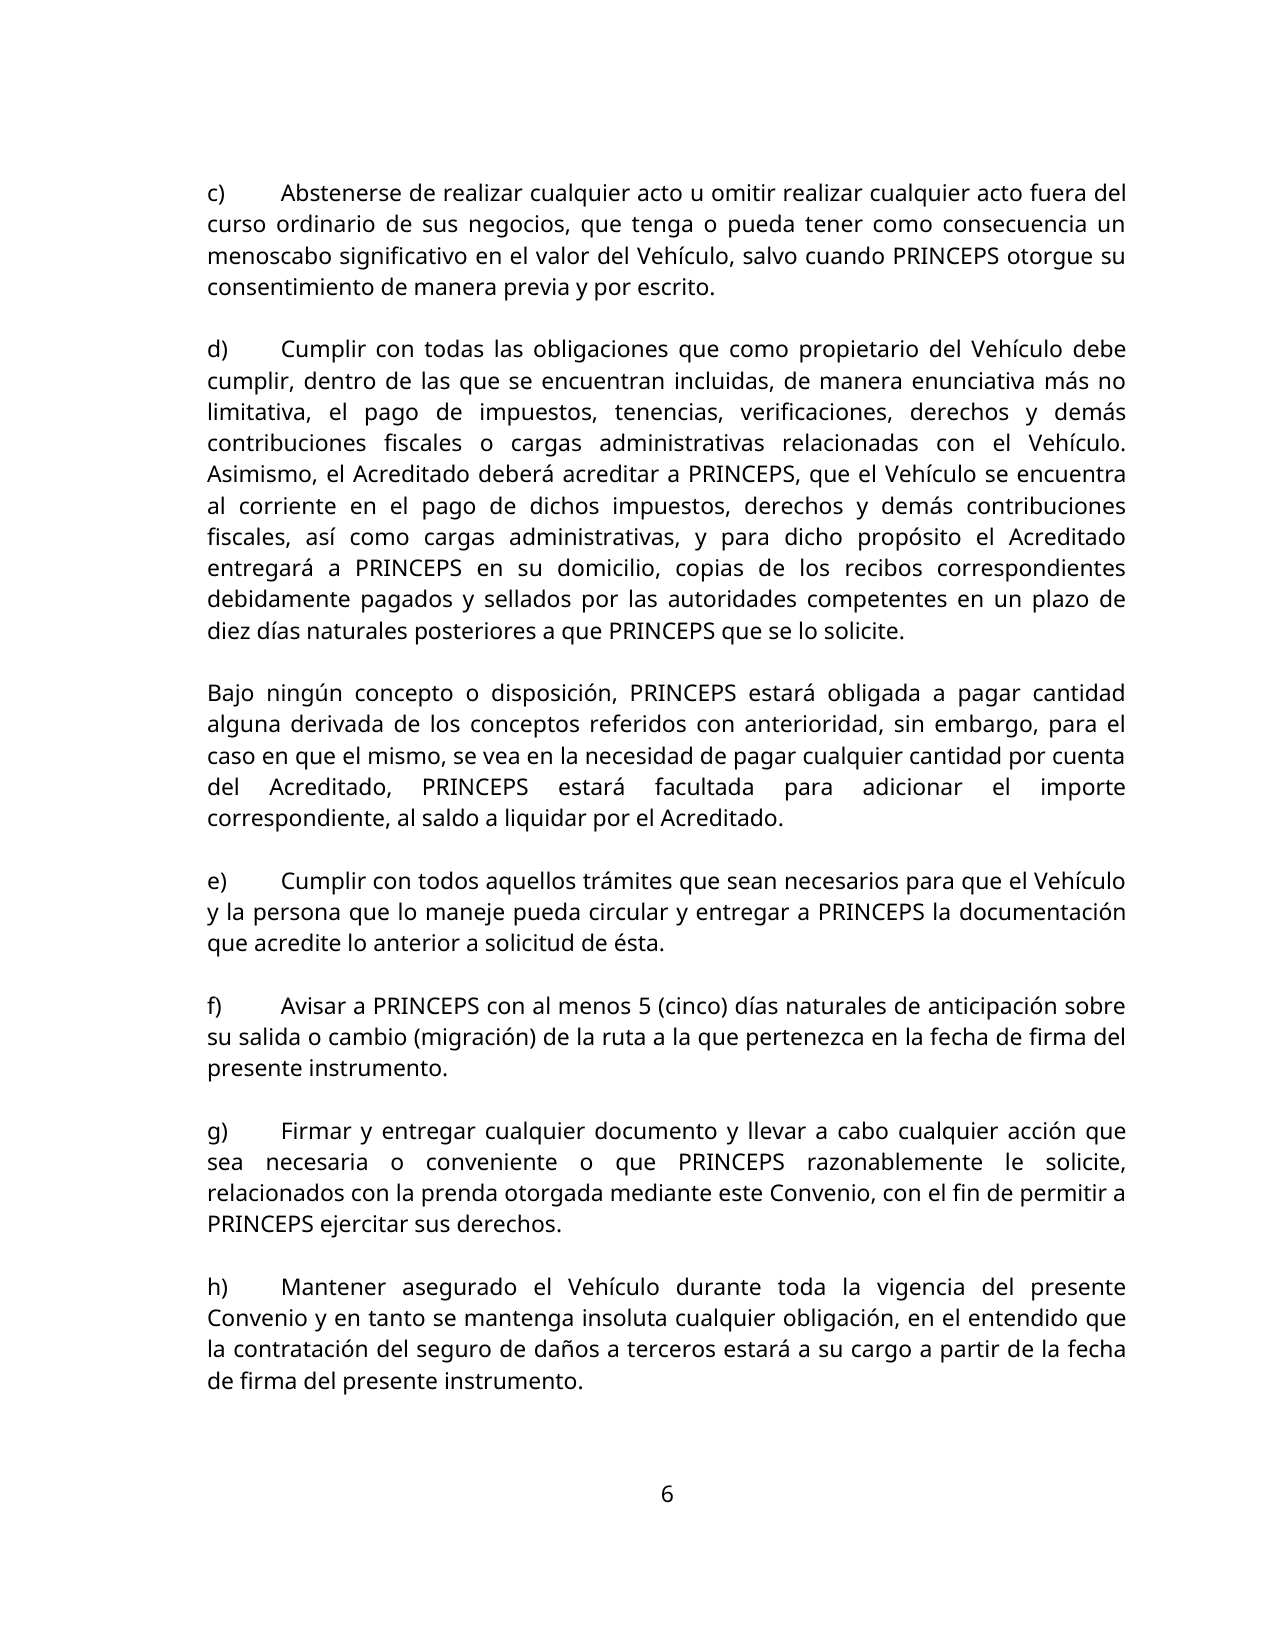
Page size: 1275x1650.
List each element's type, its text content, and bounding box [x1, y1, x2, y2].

text d) Cumplir con todas las obligaciones que como propietario del Vehículo debe cumplir, dentro de las que se encuentran incluidas, de manera enunciativa más no limitativa, el pago de impuestos, tenencias, verificaciones, derechos y demás contribuciones fiscales o cargas administrativas relacionadas con el Vehículo. Asimismo, el Acreditado deberá acreditar a PRINCEPS, que el Vehículo se encuentra al corriente en el pago de dichos impuestos, derechos y demás contribuciones fiscales, así como cargas administrativas, y para dicho propósito el Acreditado entregará a PRINCEPS en su domicilio, copias de los recibos correspondientes debidamente pagados y sellados por las autoridades competentes en un plazo de diez días naturales posteriores a que PRINCEPS que se lo solicite. [207, 333, 1127, 646]
text h) Mantener asegurado el Vehículo durante toda la vigencia del presente Convenio y en tanto se mantenga insoluta cualquier obligación, en el entendido que la contratación del seguro de daños a terceros estará a su cargo a partir de la fecha de firma del presente instrumento. [207, 1271, 1127, 1396]
text f) Avisar a PRINCEPS con al menos 5 (cinco) días naturales de anticipación sobre su salida o cambio (migración) de la ruta a la que pertenezca en la fecha de firma del presente instrumento. [207, 990, 1127, 1083]
text e) Cumplir con todos aquellos trámites que sean necesarios para que el Vehículo y la persona que lo maneje pueda circular y entregar a PRINCEPS la documentación que acredite lo anterior a solicitud de ésta. [207, 865, 1127, 958]
text Bajo ningún concepto o disposición, PRINCEPS estará obligada a pagar cantidad alguna derivada de los conceptos referidos con anterioridad, sin embargo, para el caso en que el mismo, se vea en la necesidad de pagar cualquier cantidad por cuenta del Acreditado, PRINCEPS estará facultada para adicionar el importe correspondiente, al saldo a liquidar por el Acreditado. [207, 677, 1127, 833]
text c) Abstenerse de realizar cualquier acto u omitir realizar cualquier acto fuera del curso ordinario de sus negocios, que tenga o pueda tener como consecuencia un menoscabo significativo en el valor del Vehículo, salvo cuando PRINCEPS otorgue su consentimiento de manera previa y por escrito. [207, 177, 1127, 302]
text g) Firmar y entregar cualquier documento y llevar a cabo cualquier acción que sea necesaria o conveniente o que PRINCEPS razonablemente le solicite, relacionados con la prenda otorgada mediante este Convenio, con el fin de permitir a PRINCEPS ejercitar sus derechos. [207, 1115, 1127, 1240]
